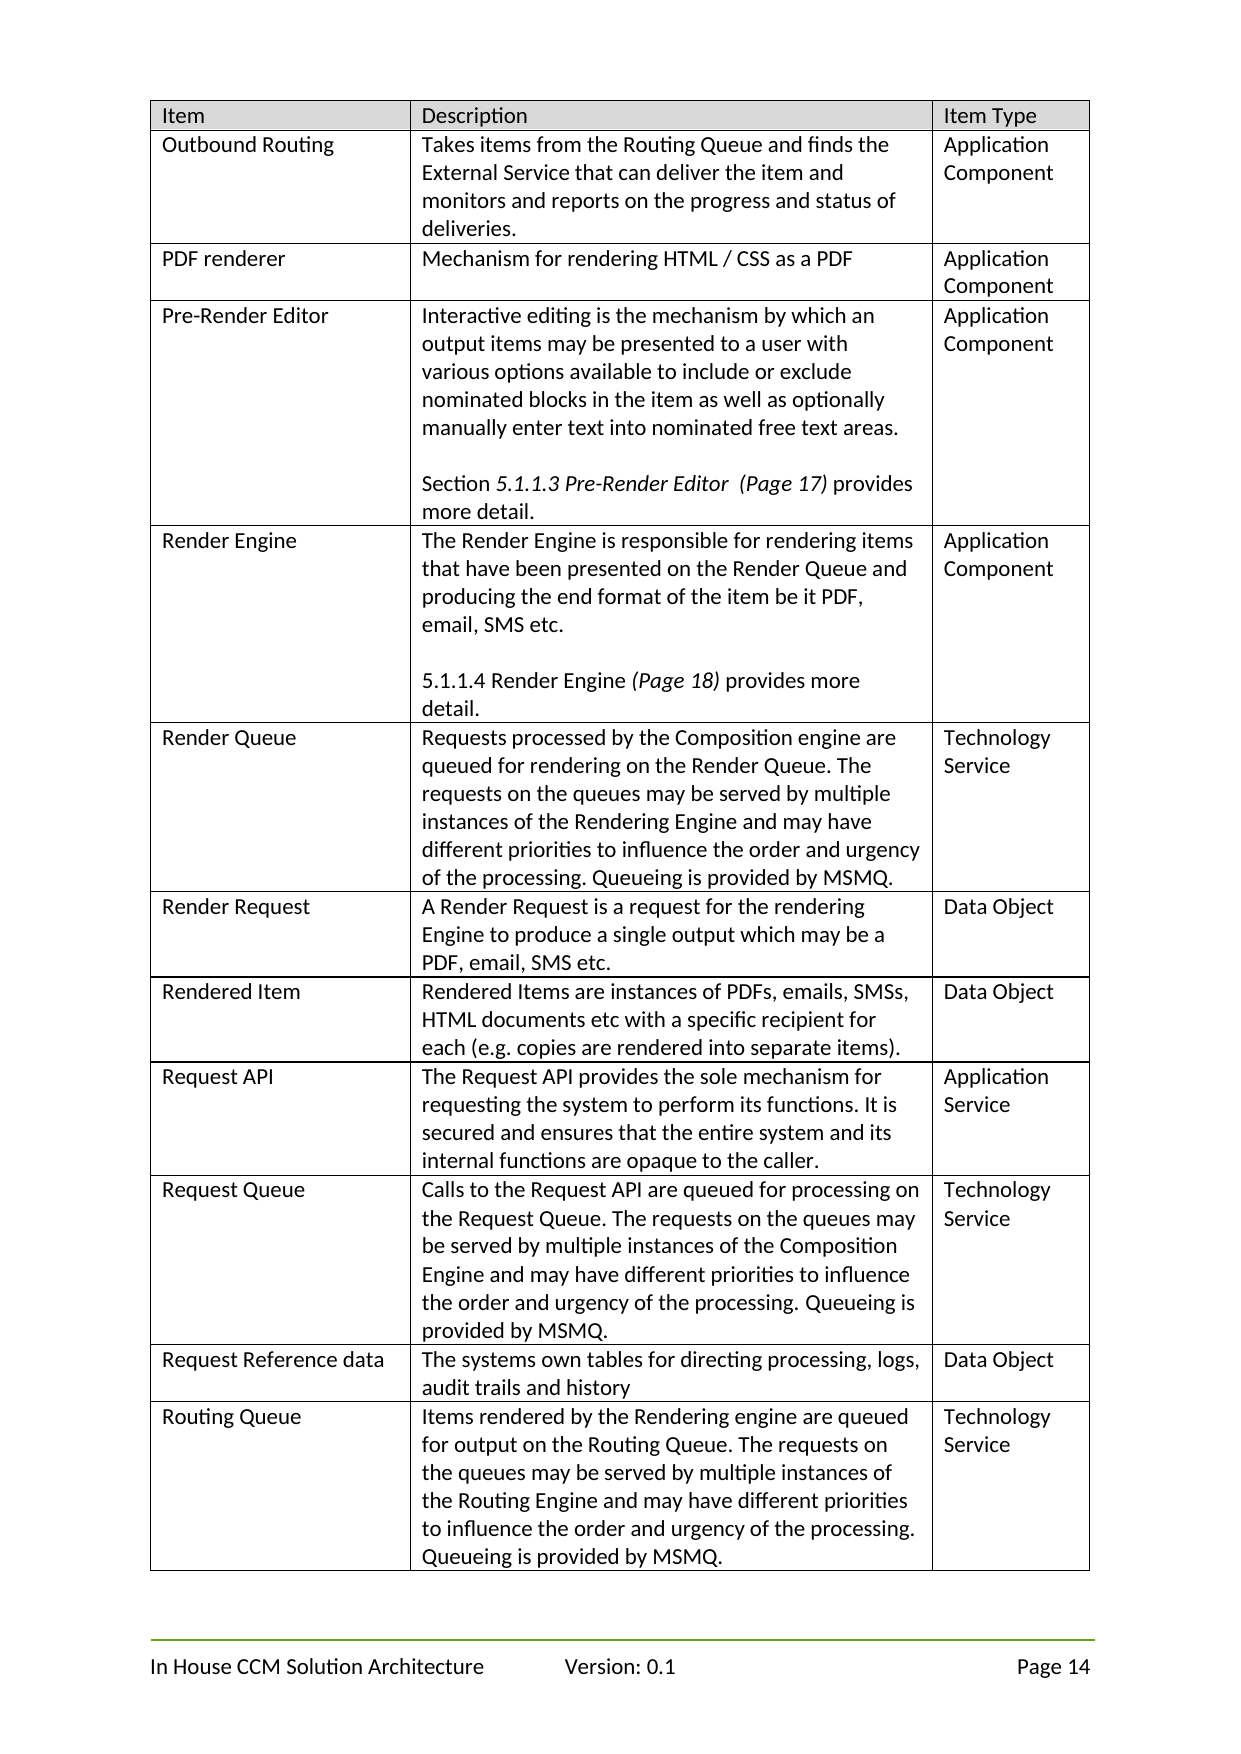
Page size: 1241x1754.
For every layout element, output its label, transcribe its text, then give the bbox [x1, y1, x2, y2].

table_header Item Type [933, 101, 1089, 129]
table_cell Takes items from the Routing Queue and finds the External Service that can deliver the item and monitors and reports on the progress and status of deliveries. [411, 131, 932, 243]
table_cell Routing Queue [151, 1402, 410, 1570]
table_cell Request Queue [151, 1176, 410, 1344]
table_cell Data Object [933, 892, 1089, 976]
table_cell Items rendered by the Rendering engine are queued for output on the Routing Queue. The requests on the queues may be served by multiple instances of the Routing Engine and may have different priorities to influence the order and urgency of the processing. Queueing is provided by MSMQ. [411, 1402, 932, 1570]
table_cell Mechanism for rendering HTML / CSS as a PDF [411, 244, 932, 300]
table_cell Application Component [933, 131, 1089, 243]
table_cell Render Request [151, 892, 410, 976]
table_header Description [411, 101, 932, 129]
table_cell Calls to the Request API are queued for processing on the Request Queue. The requests on the queues may be served by multiple instances of the Composition Engine and may have different priorities to influence the order and urgency of the processing. Queueing is provided by MSMQ. [411, 1176, 932, 1344]
table_cell Application Component [933, 526, 1089, 722]
table_cell Application Service [933, 1063, 1089, 1174]
table_cell Render Queue [151, 723, 410, 891]
table_cell Application Component [933, 244, 1089, 300]
table_cell Interactive editing is the mechanism by which an output items may be presented to a user with various options available to include or exclude nominated blocks in the item as well as optionally manually enter text into nominated free text areas. Section ‎5.1.1.3 Pre-Render Editor (Page 17) provides more detail. [411, 301, 932, 525]
table_cell The Render Engine is responsible for rendering items that have been presented on the Render Queue and producing the end format of the item be it PDF, email, SMS etc. ‎5.1.1.4 Render Engine (Page 18) provides more detail. [411, 526, 932, 722]
table_cell Request Reference data [151, 1345, 410, 1401]
table_cell Technology Service [933, 1402, 1089, 1570]
table_cell Technology Service [933, 723, 1089, 891]
table_cell Data Object [933, 1345, 1089, 1401]
table_cell Technology Service [933, 1176, 1089, 1344]
table_cell Request API [151, 1063, 410, 1174]
table_cell The Request API provides the sole mechanism for requesting the system to perform its functions. It is secured and ensures that the entire system and its internal functions are opaque to the caller. [411, 1063, 932, 1174]
table_cell A Render Request is a request for the rendering Engine to produce a single output which may be a PDF, email, SMS etc. [411, 892, 932, 976]
table_cell Requests processed by the Composition engine are queued for rendering on the Render Queue. The requests on the queues may be served by multiple instances of the Rendering Engine and may have different priorities to influence the order and urgency of the processing. Queueing is provided by MSMQ. [411, 723, 932, 891]
table_cell Render Engine [151, 526, 410, 722]
table_cell Pre-Render Editor [151, 301, 410, 525]
table_cell Data Object [933, 978, 1089, 1061]
table_cell Application Component [933, 301, 1089, 525]
table_cell Rendered Item [151, 978, 410, 1061]
table_cell The systems own tables for directing processing, logs, audit trails and history [411, 1345, 932, 1401]
table_cell PDF renderer [151, 244, 410, 300]
table_cell Rendered Items are instances of PDFs, emails, SMSs, HTML documents etc with a specific recipient for each (e.g. copies are rendered into separate items). [411, 978, 932, 1061]
table_header Item [151, 101, 410, 129]
table_cell Outbound Routing [151, 131, 410, 243]
